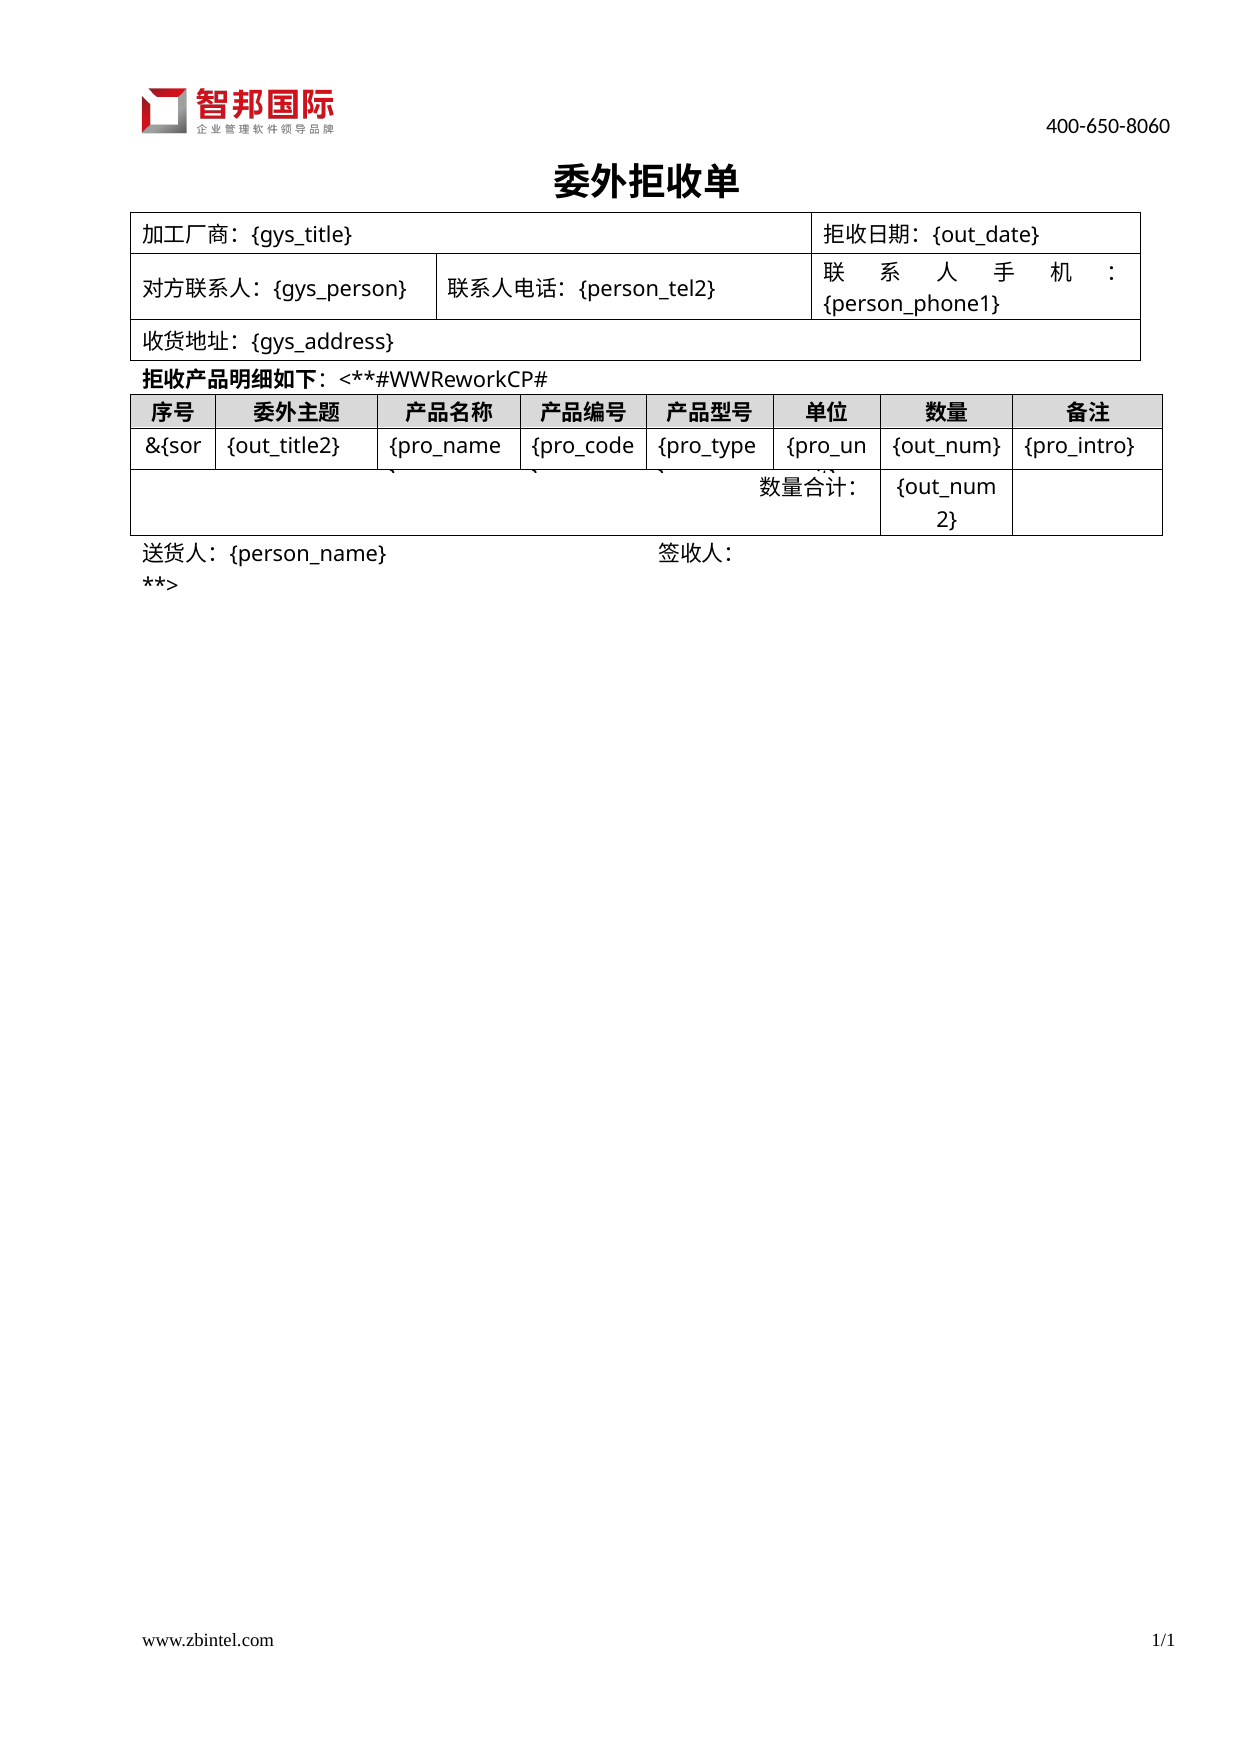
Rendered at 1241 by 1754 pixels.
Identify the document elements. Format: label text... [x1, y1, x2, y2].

text **> [142, 568, 1152, 601]
table_cell 联系人电话：{person_tel2} [437, 254, 811, 319]
table_cell 送货人：{person_name} [131, 536, 647, 568]
table_cell &{sortnum} [131, 429, 215, 469]
table_cell {pro_name} [378, 429, 520, 469]
table_cell {pro_unit} [774, 429, 880, 469]
table_header 备注 [1013, 395, 1162, 427]
table_header 加工厂商：{gys_title} [131, 213, 811, 253]
table_header 委外主题 [216, 395, 377, 427]
table_header 序号 [131, 395, 215, 427]
table_header 数量 [881, 395, 1012, 427]
table_cell 联系人手机：{person_phone1} [812, 254, 1140, 319]
table_header 产品型号 [647, 395, 773, 427]
table_header 单位 [774, 395, 880, 427]
table_cell {out_num} [881, 429, 1012, 469]
table_header 产品名称 [378, 395, 520, 427]
table_cell [1013, 470, 1162, 535]
table_cell {pro_intro} [1013, 429, 1162, 469]
table_cell {out_num2} [881, 470, 1012, 535]
picture [141, 88, 334, 134]
table_cell {out_title2} [216, 429, 377, 469]
table_cell {pro_type} [647, 429, 773, 469]
table_header 产品编号 [521, 395, 646, 427]
text 委外拒收单 [142, 147, 1152, 212]
table_cell 数量合计： [131, 470, 880, 535]
table_cell 收货地址：{gys_address} [131, 320, 1140, 360]
table_header 拒收日期：{out_date} [812, 213, 1140, 253]
table_cell 签收人： [647, 536, 1163, 568]
text 拒收产品明细如下：<**#WWReworkCP# [142, 361, 1152, 394]
table_cell {pro_code} [521, 429, 646, 469]
table_cell 对方联系人：{gys_person} [131, 254, 436, 319]
